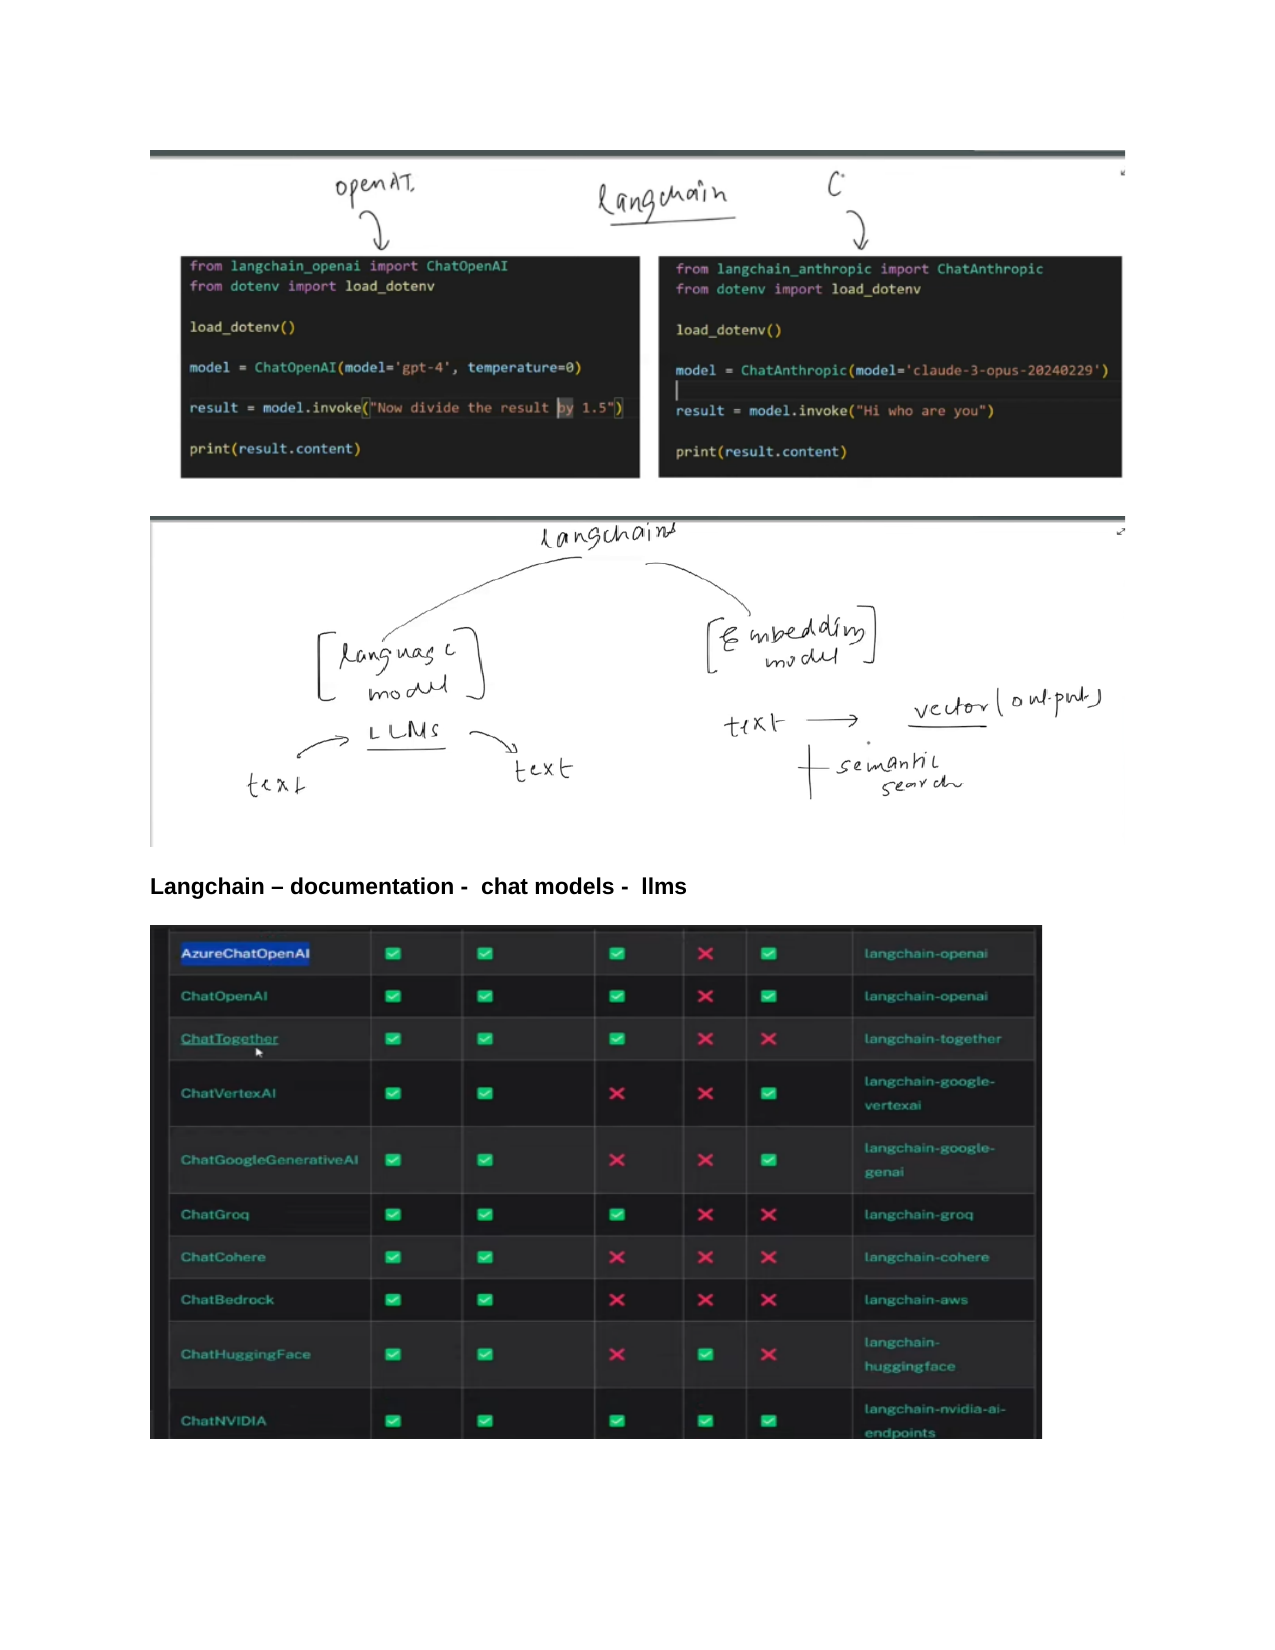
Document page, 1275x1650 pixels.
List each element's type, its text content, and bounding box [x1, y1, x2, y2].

picture [150, 516, 1125, 847]
picture [150, 925, 1043, 1439]
text Langchain – documentation - chat models - llms [150, 873, 1125, 899]
picture [150, 150, 1125, 491]
